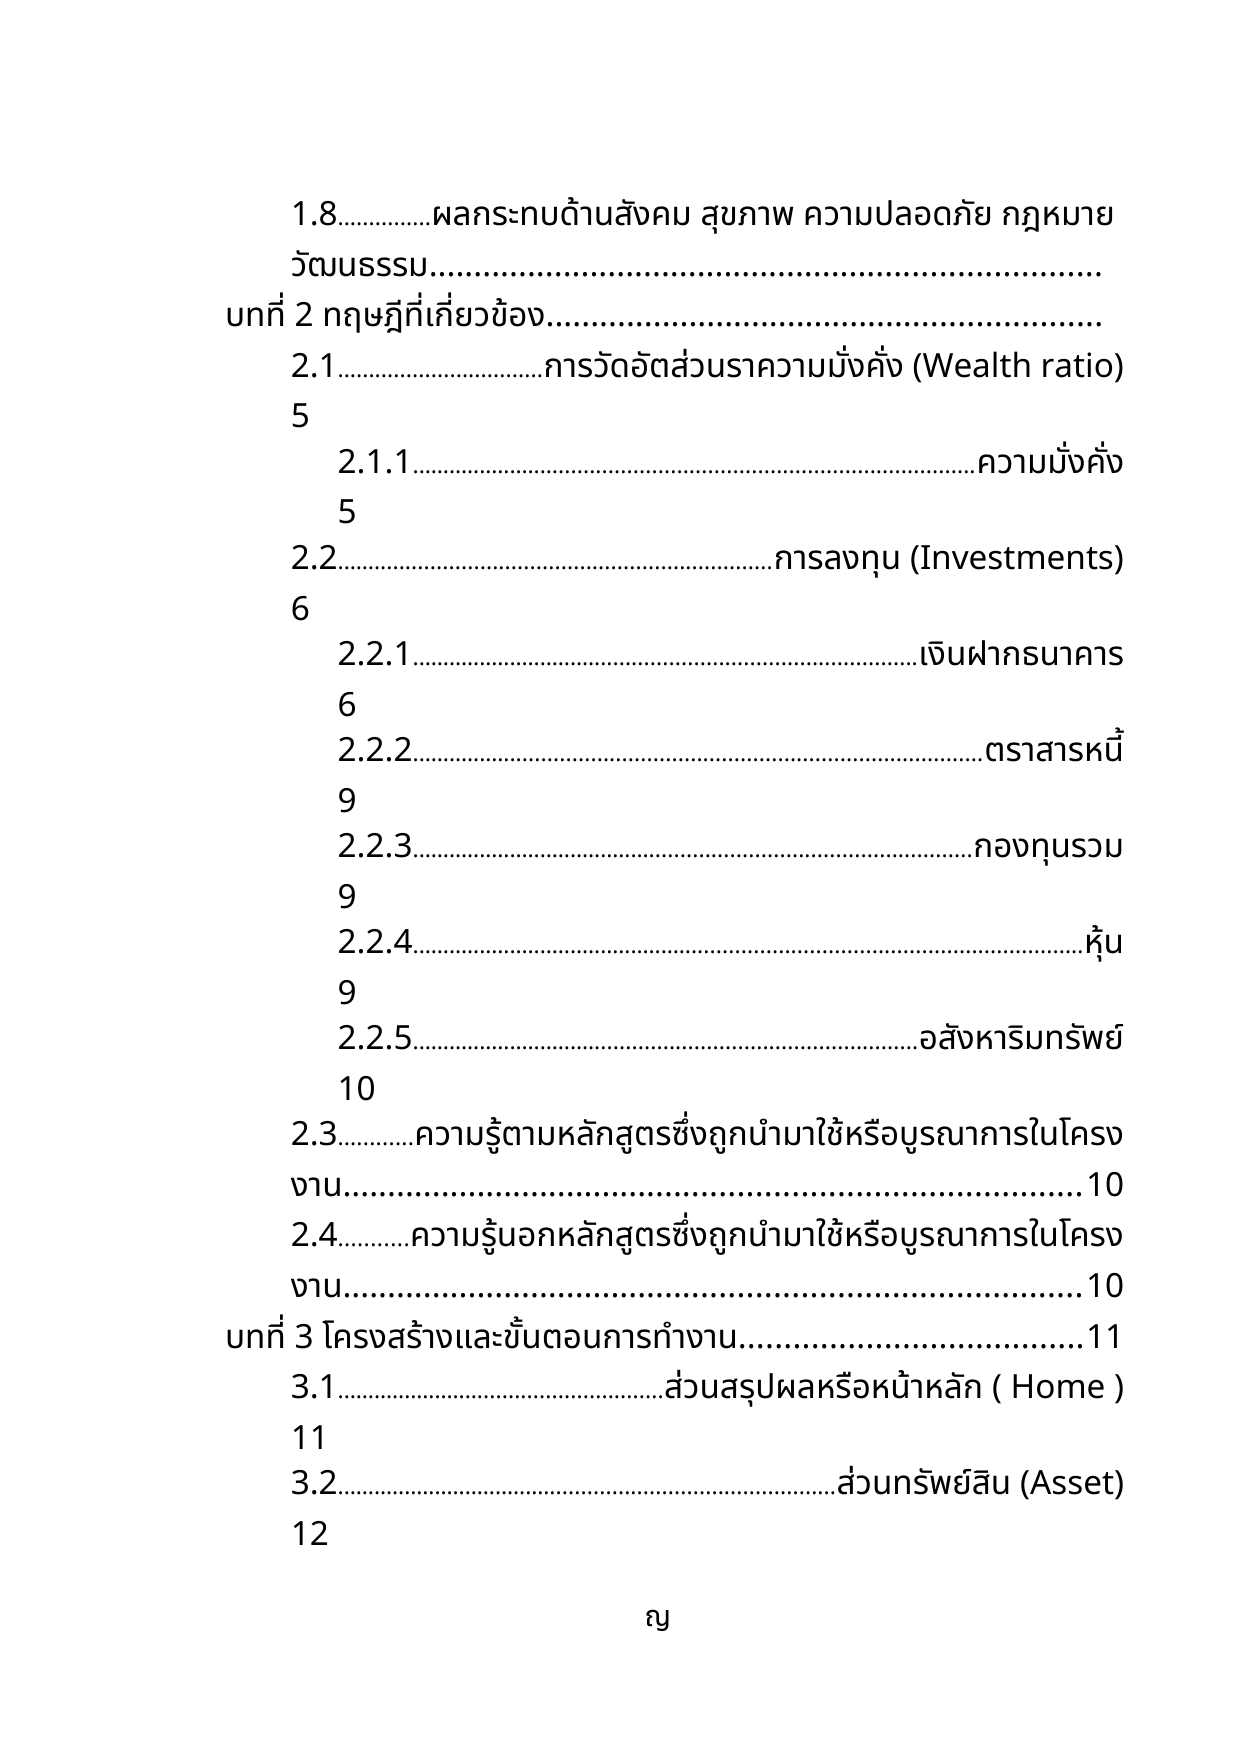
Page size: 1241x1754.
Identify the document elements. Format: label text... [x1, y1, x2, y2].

text 2.2.4 หุ้น 9 [337, 918, 1090, 1014]
text บทที่ 2 ทฤษฎีที่เกี่ยวข้อง 5 [225, 291, 1090, 342]
text 3.1 ส่วนสรุปผลหรือหน้าหลัก ( Home ) 11 [291, 1363, 1090, 1459]
text 1.8 ผลกระทบด้านสังคม สุขภาพ ความปลอดภัย กฎหมาย วัฒนธรรม 3 [291, 190, 1090, 291]
text 2.1 การวัดอัตส่วนราความมั่งคั่ง (Wealth ratio) 5 [291, 342, 1090, 438]
text 2.2.5 อสังหาริมทรัพย์ 10 [337, 1014, 1090, 1110]
text 2.2 การลงทุน (Investments) 6 [291, 534, 1090, 630]
text 2.2.3 กองทุนรวม 9 [337, 822, 1090, 918]
text 2.4 ความรู้นอกหลักสูตรซึ่งถูกนำมาใช้หรือบูรณาการในโครงงาน 10 [291, 1211, 1090, 1312]
text 2.2.1 เงินฝากธนาคาร 6 [337, 630, 1090, 726]
text 2.2.2 ตราสารหนี้ 9 [337, 726, 1090, 822]
text บทที่ 3 โครงสร้างและขั้นตอนการทำงาน 11 [225, 1312, 1090, 1363]
text 2.1.1 ความมั่งคั่ง 5 [337, 438, 1090, 534]
text 3.2 ส่วนทรัพย์สิน (Asset) 12 [291, 1459, 1090, 1555]
text 2.3 ความรู้ตามหลักสูตรซึ่งถูกนำมาใช้หรือบูรณาการในโครงงาน 10 [291, 1110, 1090, 1211]
